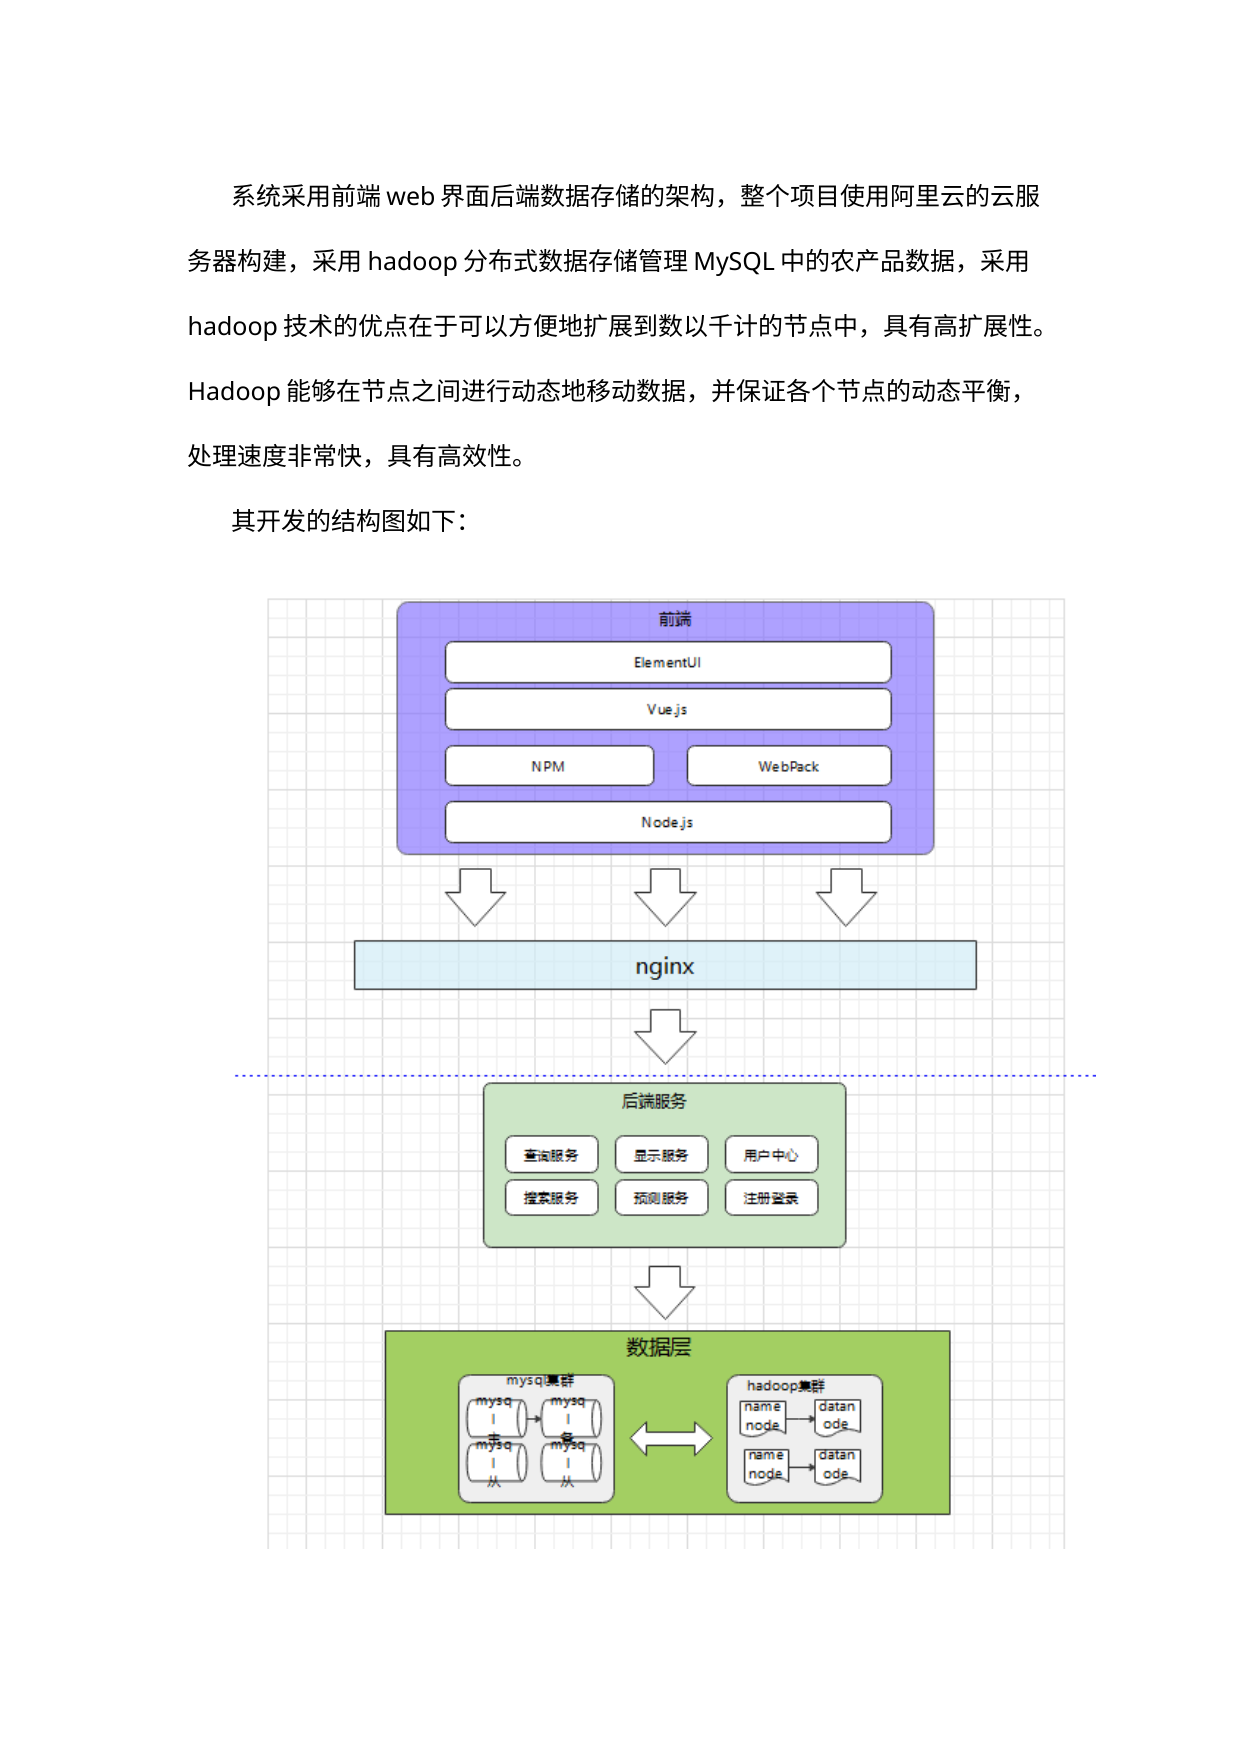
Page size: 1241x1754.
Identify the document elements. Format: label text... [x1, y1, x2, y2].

picture [231, 562, 1096, 1549]
text 系统采用前端web界面后端数据存储的架构，整个项目使用阿里云的云服务器构建，采用hadoop分布式数据存储管理MySQL中的农产品数据，采用hadoop技术的优点在于可以方便地扩展到数以千计的节点中，具有高扩展性。Hadoop能够在节点之间进行动态地移动数据，并保证各个节点的动态平衡，处理速度非常快，具有高效性。 [187, 162, 1053, 487]
text 其开发的结构图如下： [187, 487, 1053, 552]
